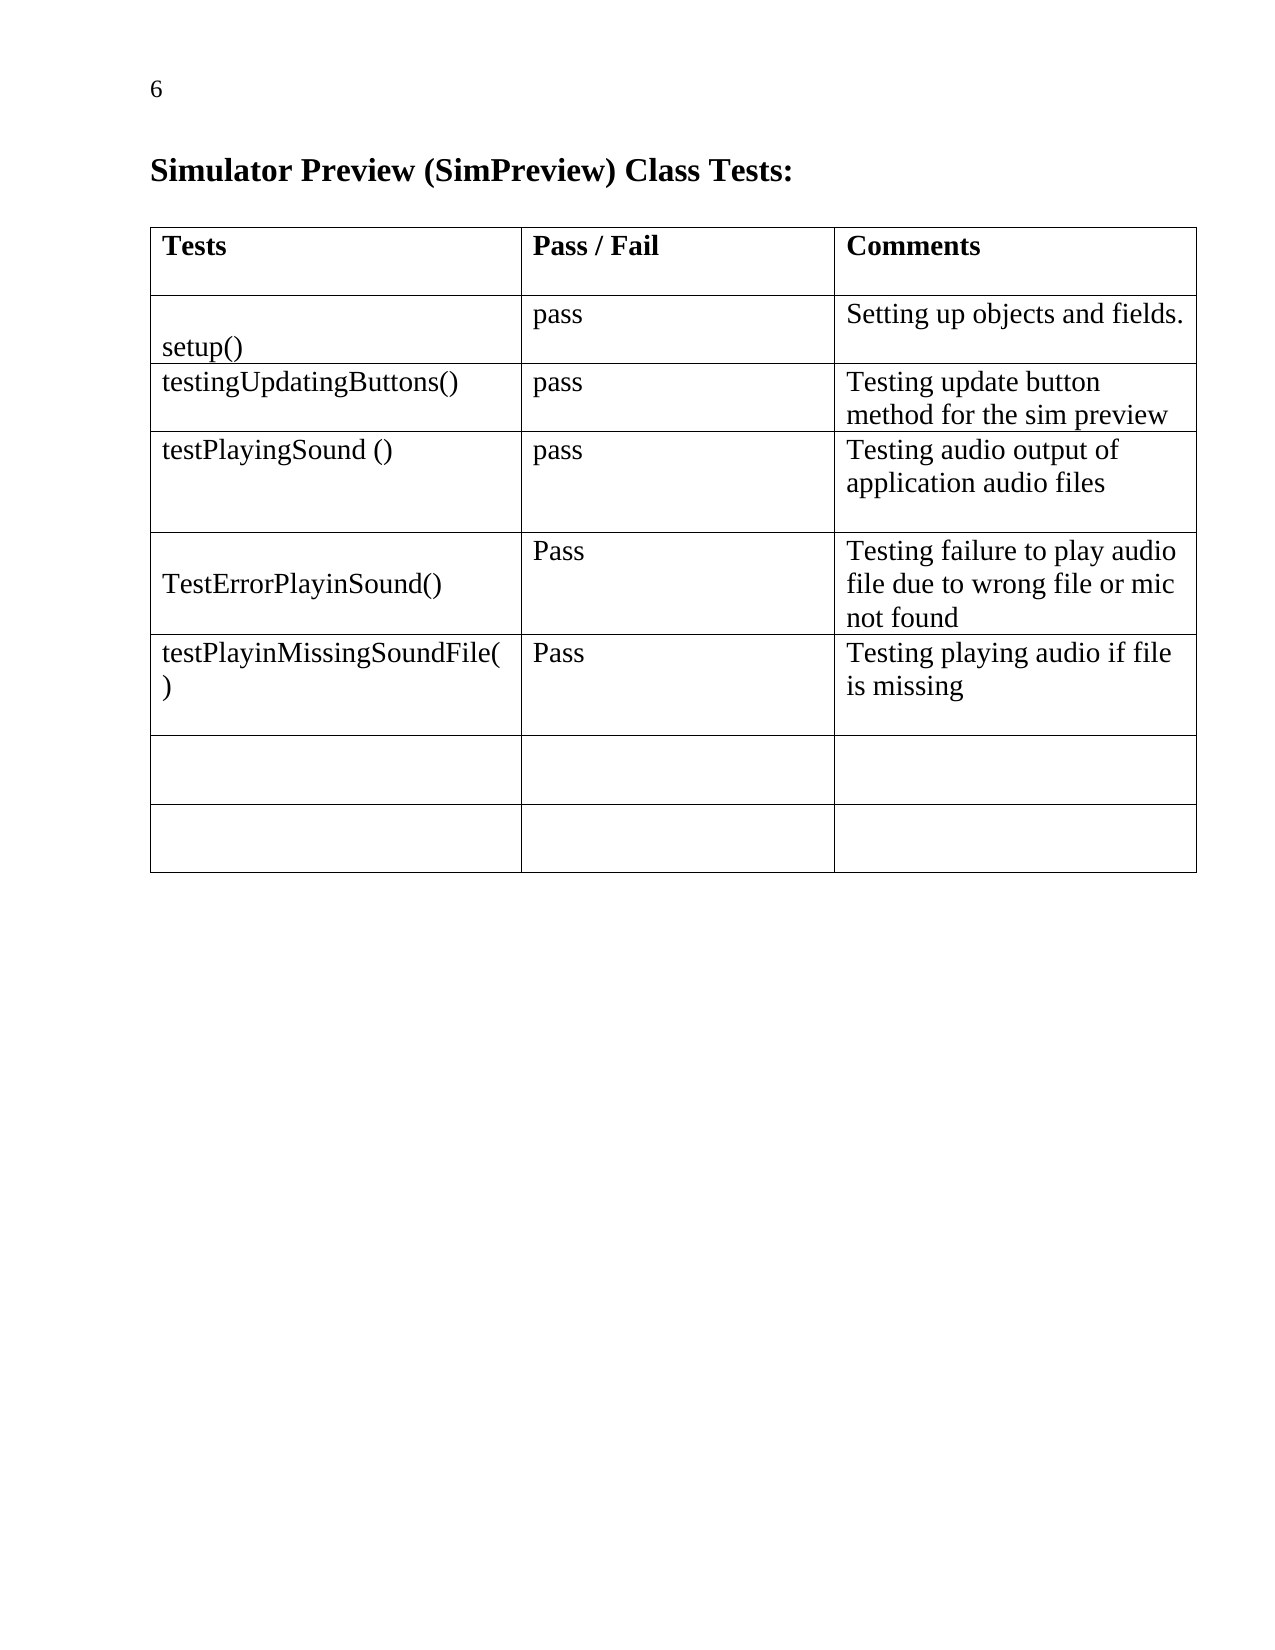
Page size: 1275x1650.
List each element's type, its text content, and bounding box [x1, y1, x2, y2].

table_cell [151, 805, 521, 872]
table_cell pass [522, 364, 834, 431]
table_cell pass [522, 296, 834, 363]
table_cell testingUpdatingButtons() [151, 364, 521, 431]
table_cell Setting up objects and fields. [835, 296, 1196, 363]
table_cell TestErrorPlayinSound() [151, 533, 521, 634]
table_header Comments [835, 228, 1196, 295]
table_cell [835, 736, 1196, 803]
table_cell Pass [522, 533, 834, 634]
table_header Pass / Fail [522, 228, 834, 295]
table_cell [835, 805, 1196, 872]
table_cell setup() [151, 296, 521, 363]
table_cell testPlayinMissingSoundFile() [151, 635, 521, 735]
table_cell Testing playing audio if file is missing [835, 635, 1196, 735]
table_cell Testing update button method for the sim preview [835, 364, 1196, 431]
table_cell pass [522, 432, 834, 532]
text Simulator Preview (SimPreview) Class Tests: [150, 150, 1125, 188]
table_cell Pass [522, 635, 834, 735]
table_header Tests [151, 228, 521, 295]
table_cell Testing failure to play audio file due to wrong file or mic not found [835, 533, 1196, 634]
table_cell [151, 736, 521, 803]
table_cell [522, 736, 834, 803]
table_cell [522, 805, 834, 872]
table_cell testPlayingSound () [151, 432, 521, 532]
table_cell Testing audio output of application audio files [835, 432, 1196, 532]
